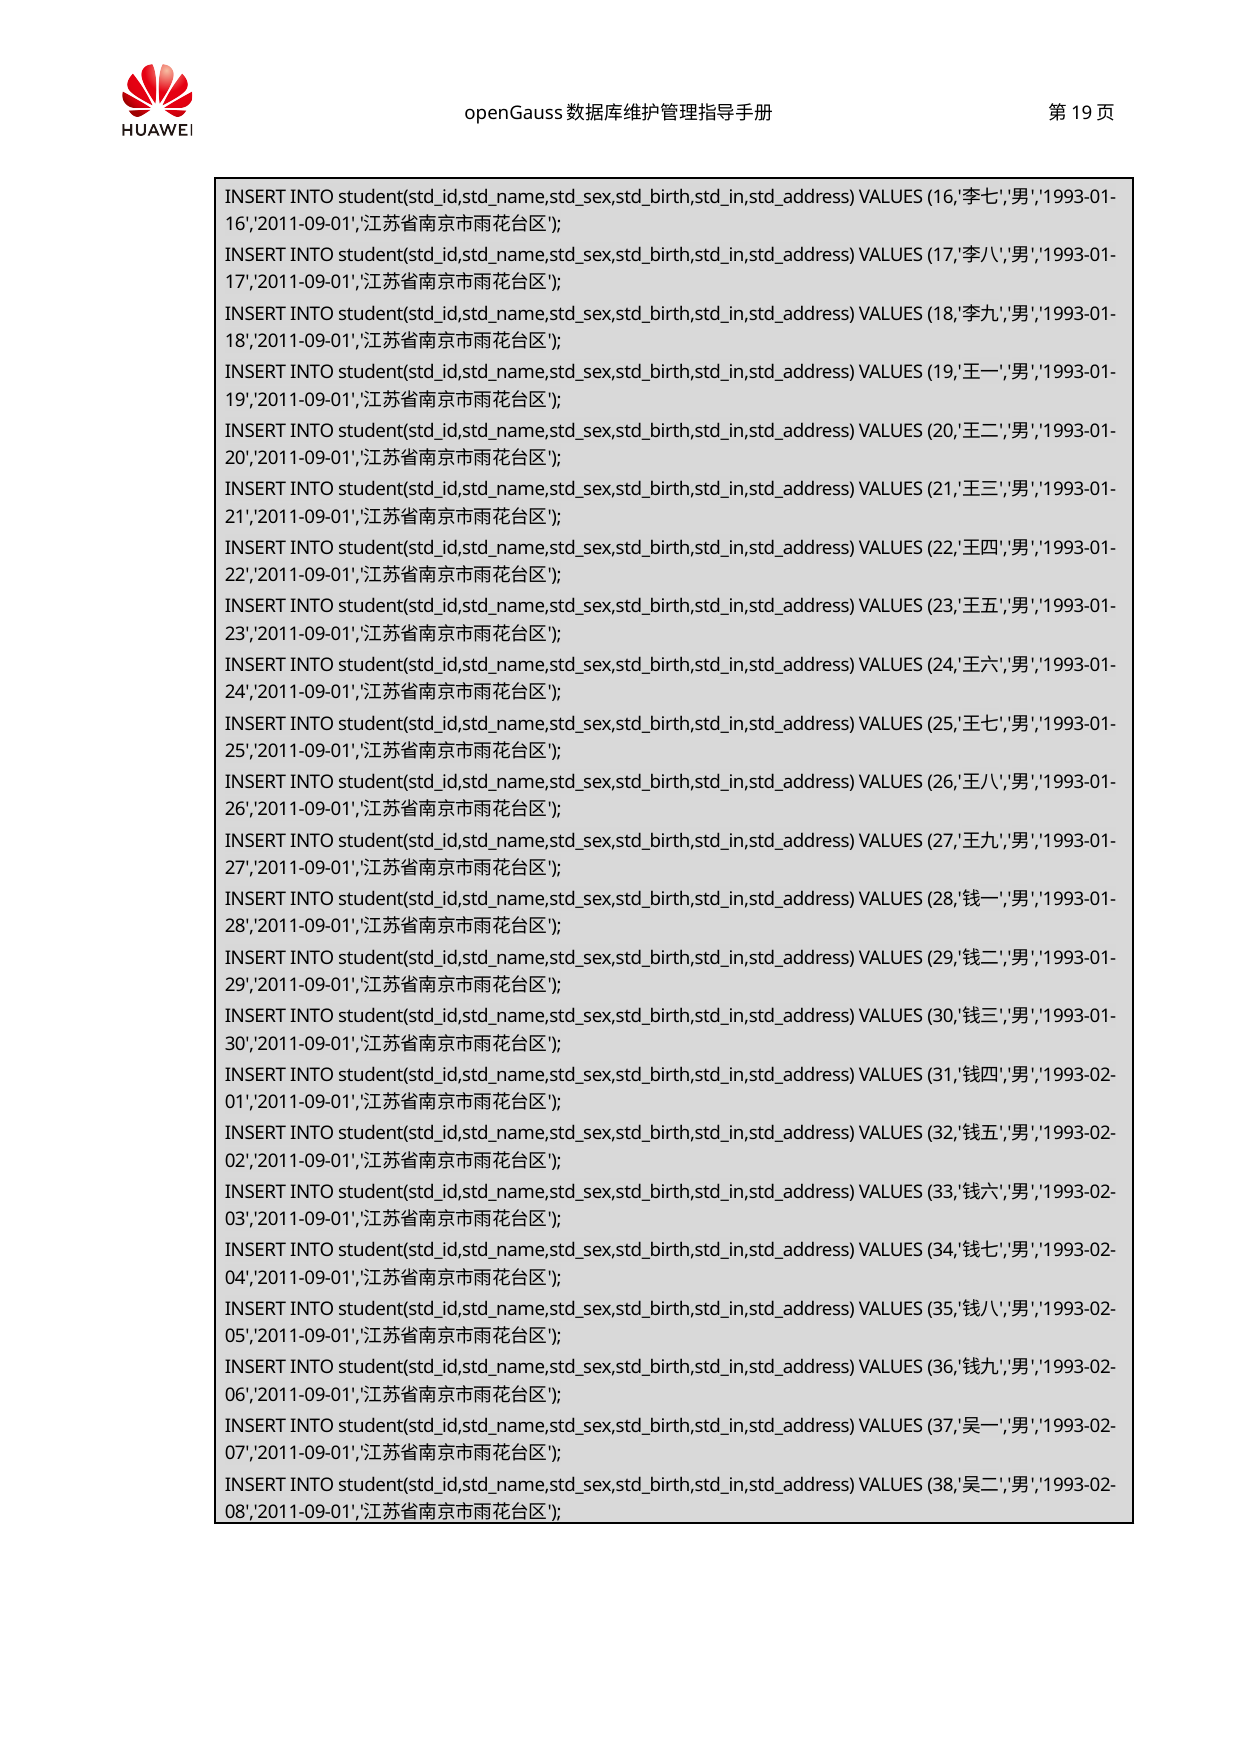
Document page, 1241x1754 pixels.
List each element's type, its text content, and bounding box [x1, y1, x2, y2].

text INSERT INTO student(std_id,std_name,std_sex,std_birth,std_in,std_address) VALUES (36,'钱九','男','1993-02-06','2011-09-01','江苏省南京市雨花台区'); [216, 1348, 1132, 1407]
text INSERT INTO student(std_id,std_name,std_sex,std_birth,std_in,std_address) VALUES (33,'钱六','男','1993-02-03','2011-09-01','江苏省南京市雨花台区'); [216, 1172, 1132, 1231]
text INSERT INTO student(std_id,std_name,std_sex,std_birth,std_in,std_address) VALUES (35,'钱八','男','1993-02-05','2011-09-01','江苏省南京市雨花台区'); [216, 1289, 1132, 1348]
text INSERT INTO student(std_id,std_name,std_sex,std_birth,std_in,std_address) VALUES (30,'钱三','男','1993-01-30','2011-09-01','江苏省南京市雨花台区'); [216, 997, 1132, 1055]
text INSERT INTO student(std_id,std_name,std_sex,std_birth,std_in,std_address) VALUES (16,'李七','男','1993-01-16','2011-09-01','江苏省南京市雨花台区'); [216, 179, 1132, 236]
text INSERT INTO student(std_id,std_name,std_sex,std_birth,std_in,std_address) VALUES (31,'钱四','男','1993-02-01','2011-09-01','江苏省南京市雨花台区'); [216, 1055, 1132, 1114]
text INSERT INTO student(std_id,std_name,std_sex,std_birth,std_in,std_address) VALUES (34,'钱七','男','1993-02-04','2011-09-01','江苏省南京市雨花台区'); [216, 1231, 1132, 1289]
text INSERT INTO student(std_id,std_name,std_sex,std_birth,std_in,std_address) VALUES (19,'王一','男','1993-01-19','2011-09-01','江苏省南京市雨花台区'); [216, 353, 1132, 411]
text INSERT INTO student(std_id,std_name,std_sex,std_birth,std_in,std_address) VALUES (37,'吴一','男','1993-02-07','2011-09-01','江苏省南京市雨花台区'); [216, 1407, 1132, 1465]
text INSERT INTO student(std_id,std_name,std_sex,std_birth,std_in,std_address) VALUES (21,'王三','男','1993-01-21','2011-09-01','江苏省南京市雨花台区'); [216, 470, 1132, 528]
text INSERT INTO student(std_id,std_name,std_sex,std_birth,std_in,std_address) VALUES (24,'王六','男','1993-01-24','2011-09-01','江苏省南京市雨花台区'); [216, 646, 1132, 704]
text INSERT INTO student(std_id,std_name,std_sex,std_birth,std_in,std_address) VALUES (28,'钱一','男','1993-01-28','2011-09-01','江苏省南京市雨花台区'); [216, 880, 1132, 938]
text INSERT INTO student(std_id,std_name,std_sex,std_birth,std_in,std_address) VALUES (23,'王五','男','1993-01-23','2011-09-01','江苏省南京市雨花台区'); [216, 587, 1132, 646]
text INSERT INTO student(std_id,std_name,std_sex,std_birth,std_in,std_address) VALUES (38,'吴二','男','1993-02-08','2011-09-01','江苏省南京市雨花台区'); [216, 1465, 1132, 1522]
text INSERT INTO student(std_id,std_name,std_sex,std_birth,std_in,std_address) VALUES (20,'王二','男','1993-01-20','2011-09-01','江苏省南京市雨花台区'); [216, 411, 1132, 470]
text INSERT INTO student(std_id,std_name,std_sex,std_birth,std_in,std_address) VALUES (22,'王四','男','1993-01-22','2011-09-01','江苏省南京市雨花台区'); [216, 528, 1132, 587]
text INSERT INTO student(std_id,std_name,std_sex,std_birth,std_in,std_address) VALUES (17,'李八','男','1993-01-17','2011-09-01','江苏省南京市雨花台区'); [216, 236, 1132, 294]
text INSERT INTO student(std_id,std_name,std_sex,std_birth,std_in,std_address) VALUES (25,'王七','男','1993-01-25','2011-09-01','江苏省南京市雨花台区'); [216, 704, 1132, 763]
text INSERT INTO student(std_id,std_name,std_sex,std_birth,std_in,std_address) VALUES (18,'李九','男','1993-01-18','2011-09-01','江苏省南京市雨花台区'); [216, 294, 1132, 353]
text INSERT INTO student(std_id,std_name,std_sex,std_birth,std_in,std_address) VALUES (27,'王九','男','1993-01-27','2011-09-01','江苏省南京市雨花台区'); [216, 821, 1132, 880]
text INSERT INTO student(std_id,std_name,std_sex,std_birth,std_in,std_address) VALUES (29,'钱二','男','1993-01-29','2011-09-01','江苏省南京市雨花台区'); [216, 938, 1132, 997]
text INSERT INTO student(std_id,std_name,std_sex,std_birth,std_in,std_address) VALUES (32,'钱五','男','1993-02-02','2011-09-01','江苏省南京市雨花台区'); [216, 1114, 1132, 1172]
text INSERT INTO student(std_id,std_name,std_sex,std_birth,std_in,std_address) VALUES (26,'王八','男','1993-01-26','2011-09-01','江苏省南京市雨花台区'); [216, 763, 1132, 821]
picture [122, 64, 193, 136]
